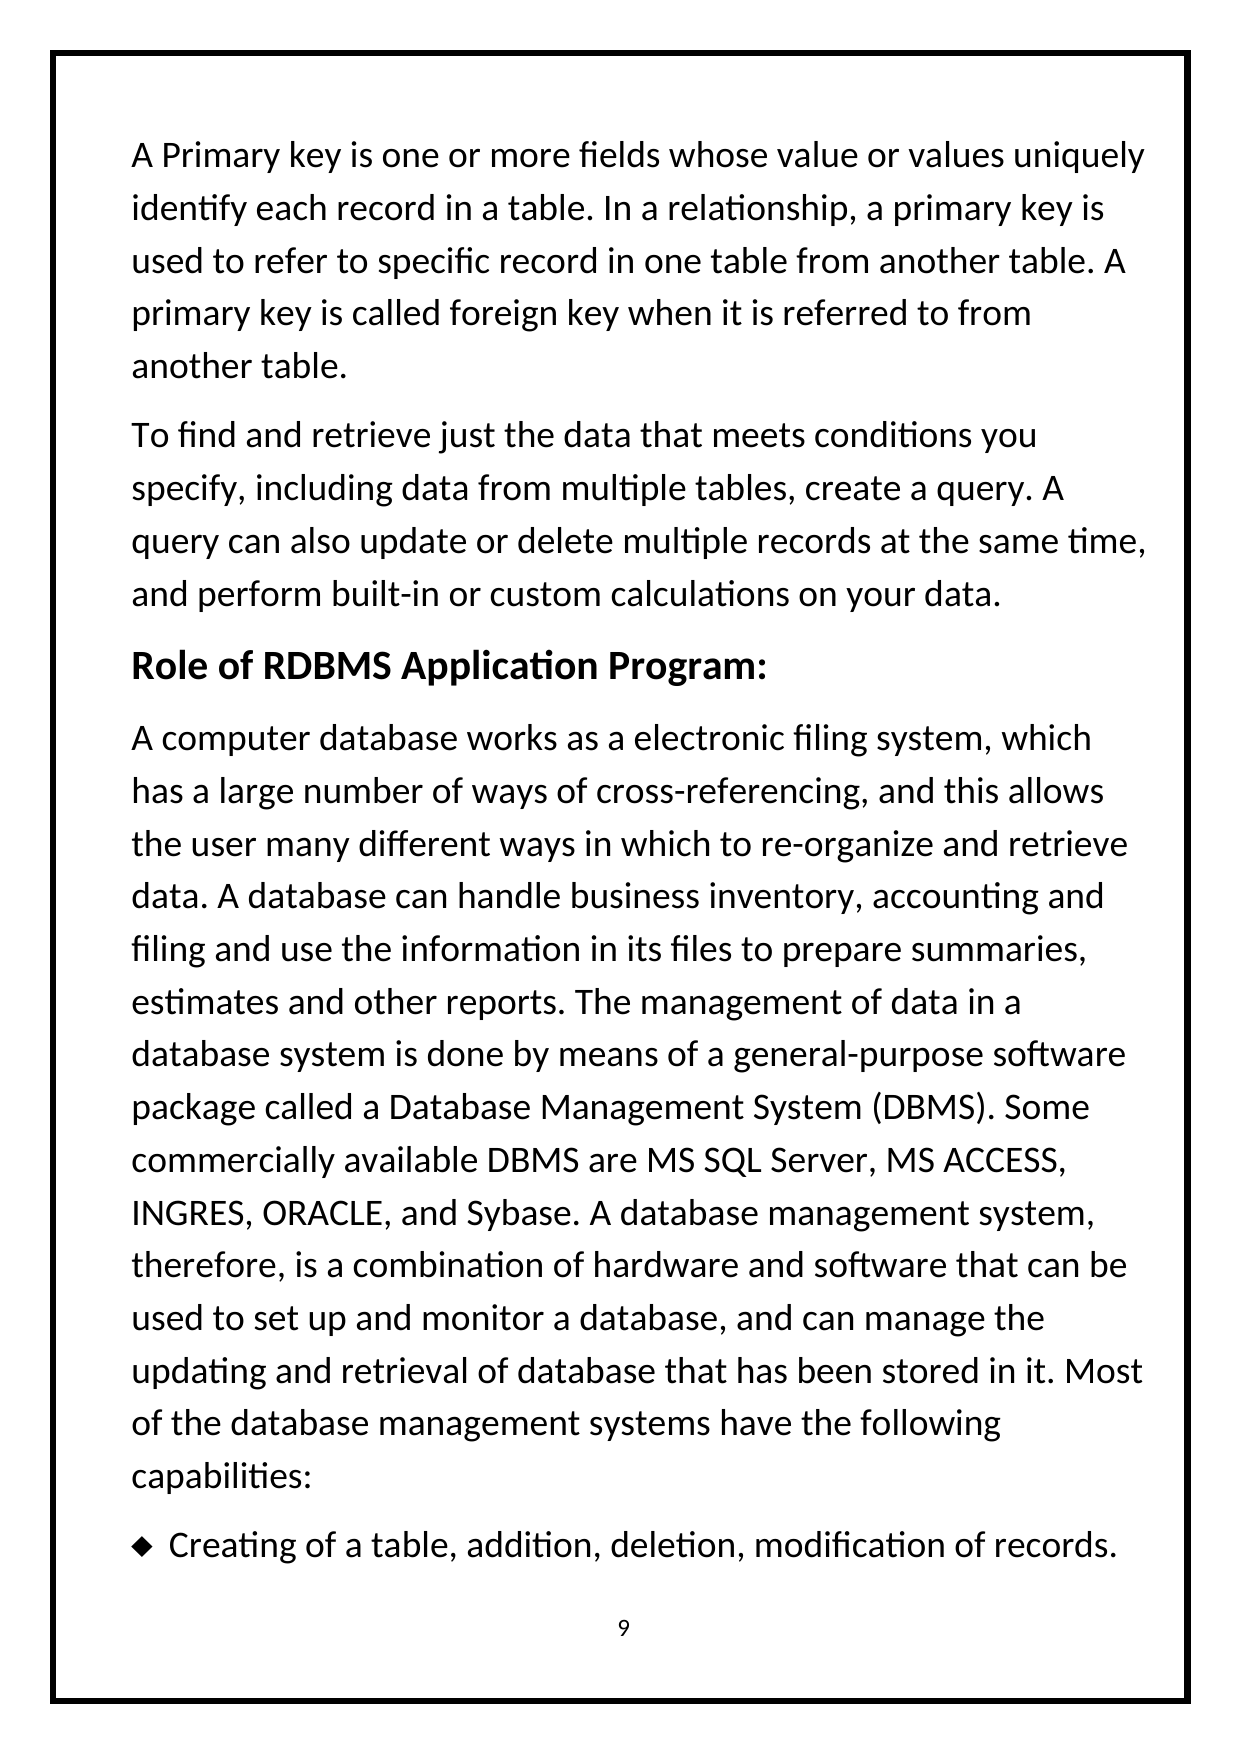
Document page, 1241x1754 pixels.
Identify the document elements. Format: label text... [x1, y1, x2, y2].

text Role of RDBMS Application Program: [131, 639, 1153, 690]
text A computer database works as a electronic filing system, which has a large number of ways of cross-referencing, and this allows the user many different ways in which to re-organize and retrieve data. A database can handle business inventory, accounting and filing and use the information in its files to prepare summaries, estimates and other reports. The management of data in a database system is done by means of a general-purpose software package called a Database Management System (DBMS). Some commercially available DBMS are MS SQL Server, MS ACCESS, INGRES, ORACLE, and Sybase. A database management system, therefore, is a combination of hardware and software that can be used to set up and monitor a database, and can manage the updating and retrieval of database that has been stored in it. Most of the database management systems have the following capabilities: [131, 714, 1153, 1498]
text To find and retrieve just the data that meets conditions you specify, including data from multiple tables, create a query. A query can also update or delete multiple records at the same time, and perform built-in or custom calculations on your data. [131, 411, 1153, 615]
text A Primary key is one or more fields whose value or values uniquely identify each record in a table. In a relationship, a primary key is used to refer to specific record in one table from another table. A primary key is called foreign key when it is referred to from another table. [131, 131, 1153, 388]
list Creating of a table, addition, deletion, modification of records. [131, 1521, 1153, 1567]
